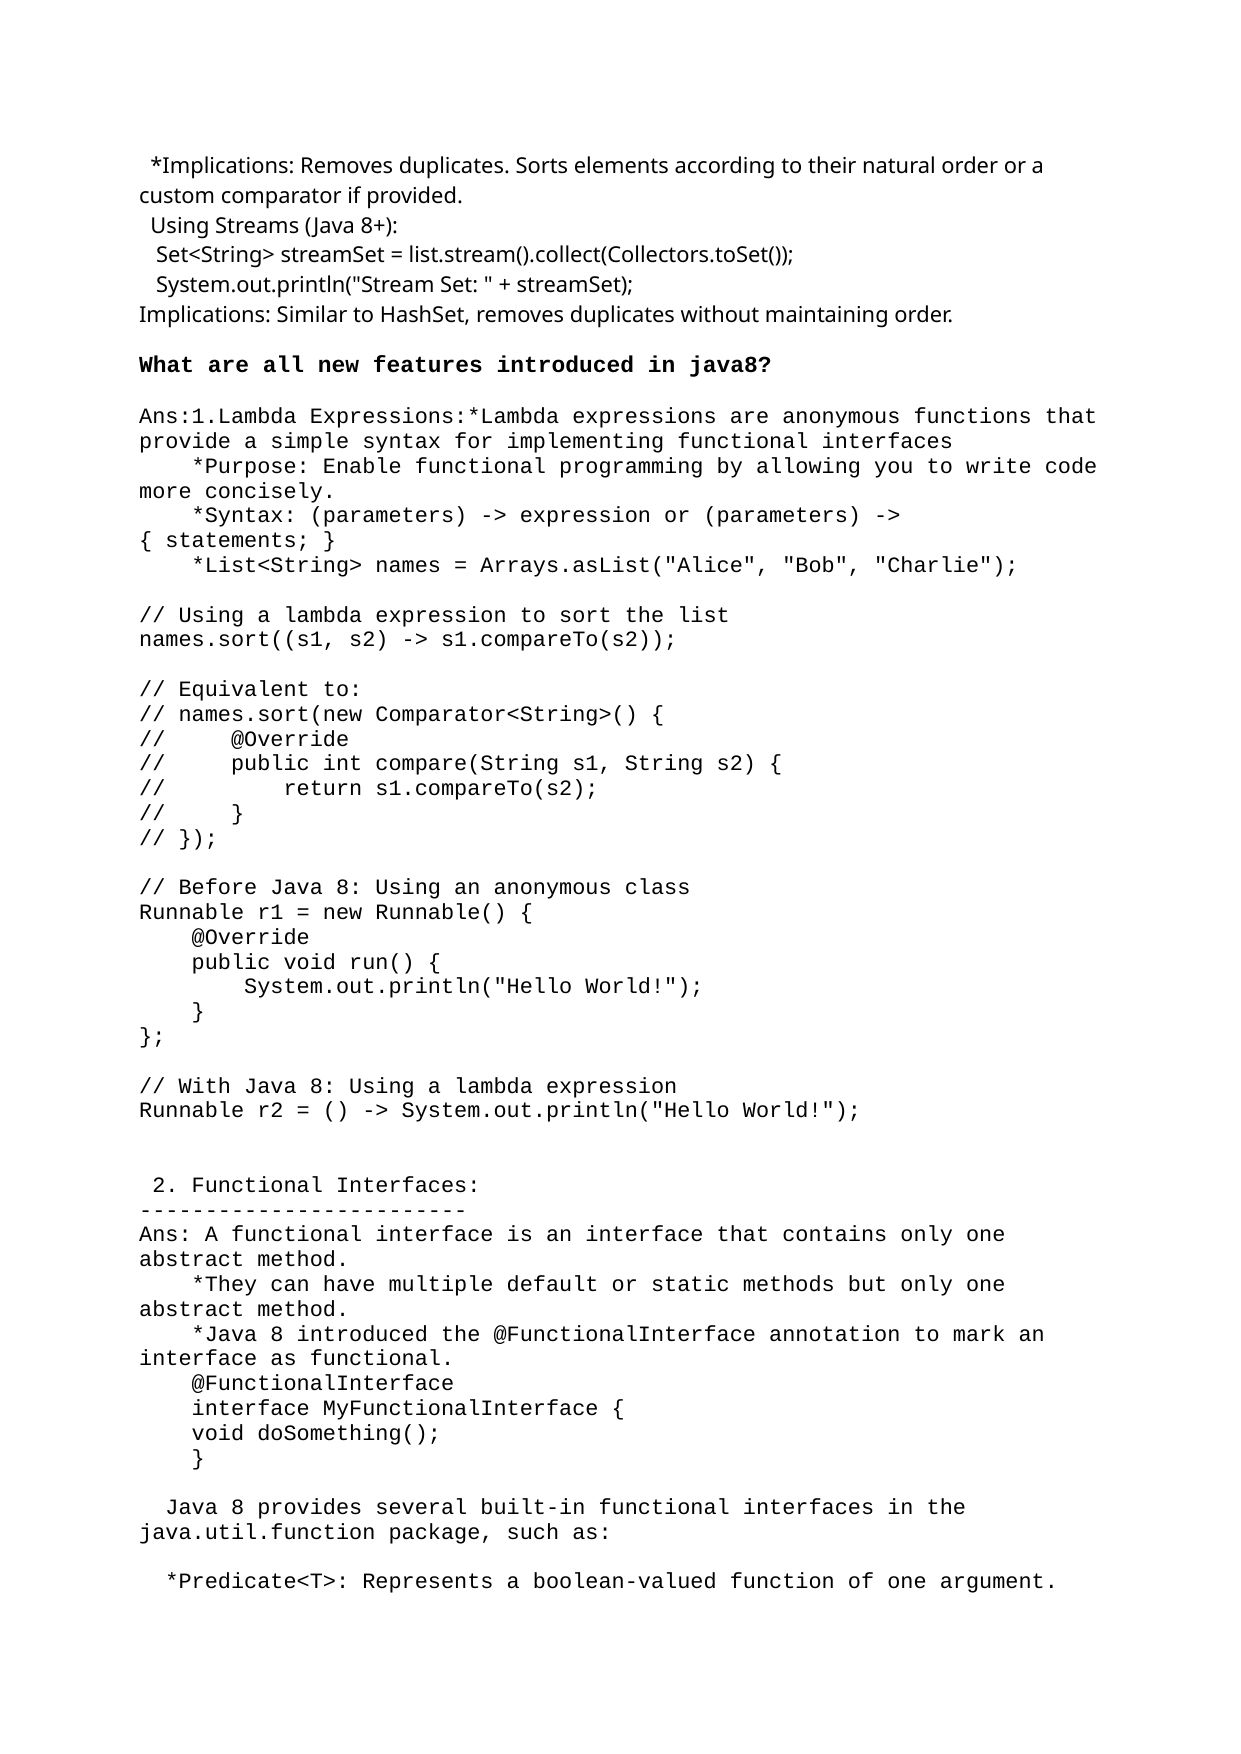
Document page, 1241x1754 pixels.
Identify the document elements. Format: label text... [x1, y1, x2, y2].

text @FunctionalInterface [139, 1372, 1101, 1397]
text // }); [139, 827, 1101, 852]
text // Using a lambda expression to sort the list [139, 604, 1101, 628]
text Runnable r2 = () -> System.out.println("Hello World!"); [139, 1099, 1101, 1124]
text Set<String> streamSet = list.stream().collect(Collectors.toSet()); [139, 239, 1101, 269]
text *Predicate<T>: Represents a boolean-valued function of one argument. [139, 1571, 1101, 1595]
text *Syntax: (parameters) -> expression or (parameters) -> { statements; } [139, 504, 1101, 554]
text // Equivalent to: [139, 678, 1101, 703]
text // names.sort(new Comparator<String>() { [139, 703, 1101, 728]
text ------------------------- [139, 1199, 1101, 1223]
text *Java 8 introduced the @FunctionalInterface annotation to mark an interface as functional. [139, 1323, 1101, 1372]
text 2. Functional Interfaces: [139, 1174, 1101, 1199]
text System.out.println("Hello World!"); [139, 976, 1101, 1000]
text Implications: Similar to HashSet, removes duplicates without maintaining order. [139, 299, 1101, 329]
text Runnable r1 = new Runnable() { [139, 901, 1101, 926]
text *List<String> names = Arrays.asList("Alice", "Bob", "Charlie"); [139, 554, 1101, 579]
text Using Streams (Java 8+): [139, 209, 1101, 239]
text } [139, 1000, 1101, 1025]
text *Implications: Removes duplicates. Sorts elements according to their natural order or a custom comparator if provided. [139, 150, 1101, 209]
text public void run() { [139, 951, 1101, 976]
text System.out.println("Stream Set: " + streamSet); [139, 269, 1101, 299]
text *They can have multiple default or static methods but only one abstract method. [139, 1273, 1101, 1323]
text }; [139, 1025, 1101, 1050]
text // } [139, 802, 1101, 827]
text void doSomething(); [139, 1422, 1101, 1447]
text // return s1.compareTo(s2); [139, 777, 1101, 802]
text // With Java 8: Using a lambda expression [139, 1075, 1101, 1099]
text // Before Java 8: Using an anonymous class [139, 876, 1101, 901]
text Ans:1.Lambda Expressions:*Lambda expressions are anonymous functions that provide a simple syntax for implementing functional interfaces [139, 405, 1101, 455]
text // @Override [139, 728, 1101, 752]
text interface MyFunctionalInterface { [139, 1397, 1101, 1422]
text // public int compare(String s1, String s2) { [139, 752, 1101, 777]
text *Purpose: Enable functional programming by allowing you to write code more concisely. [139, 455, 1101, 504]
text What are all new features introduced in java8? [139, 353, 1101, 379]
text Ans: A functional interface is an interface that contains only one abstract method. [139, 1223, 1101, 1273]
text Java 8 provides several built-in functional interfaces in the java.util.function package, such as: [139, 1496, 1101, 1546]
text names.sort((s1, s2) -> s1.compareTo(s2)); [139, 628, 1101, 653]
text @Override [139, 926, 1101, 951]
text } [139, 1447, 1101, 1471]
